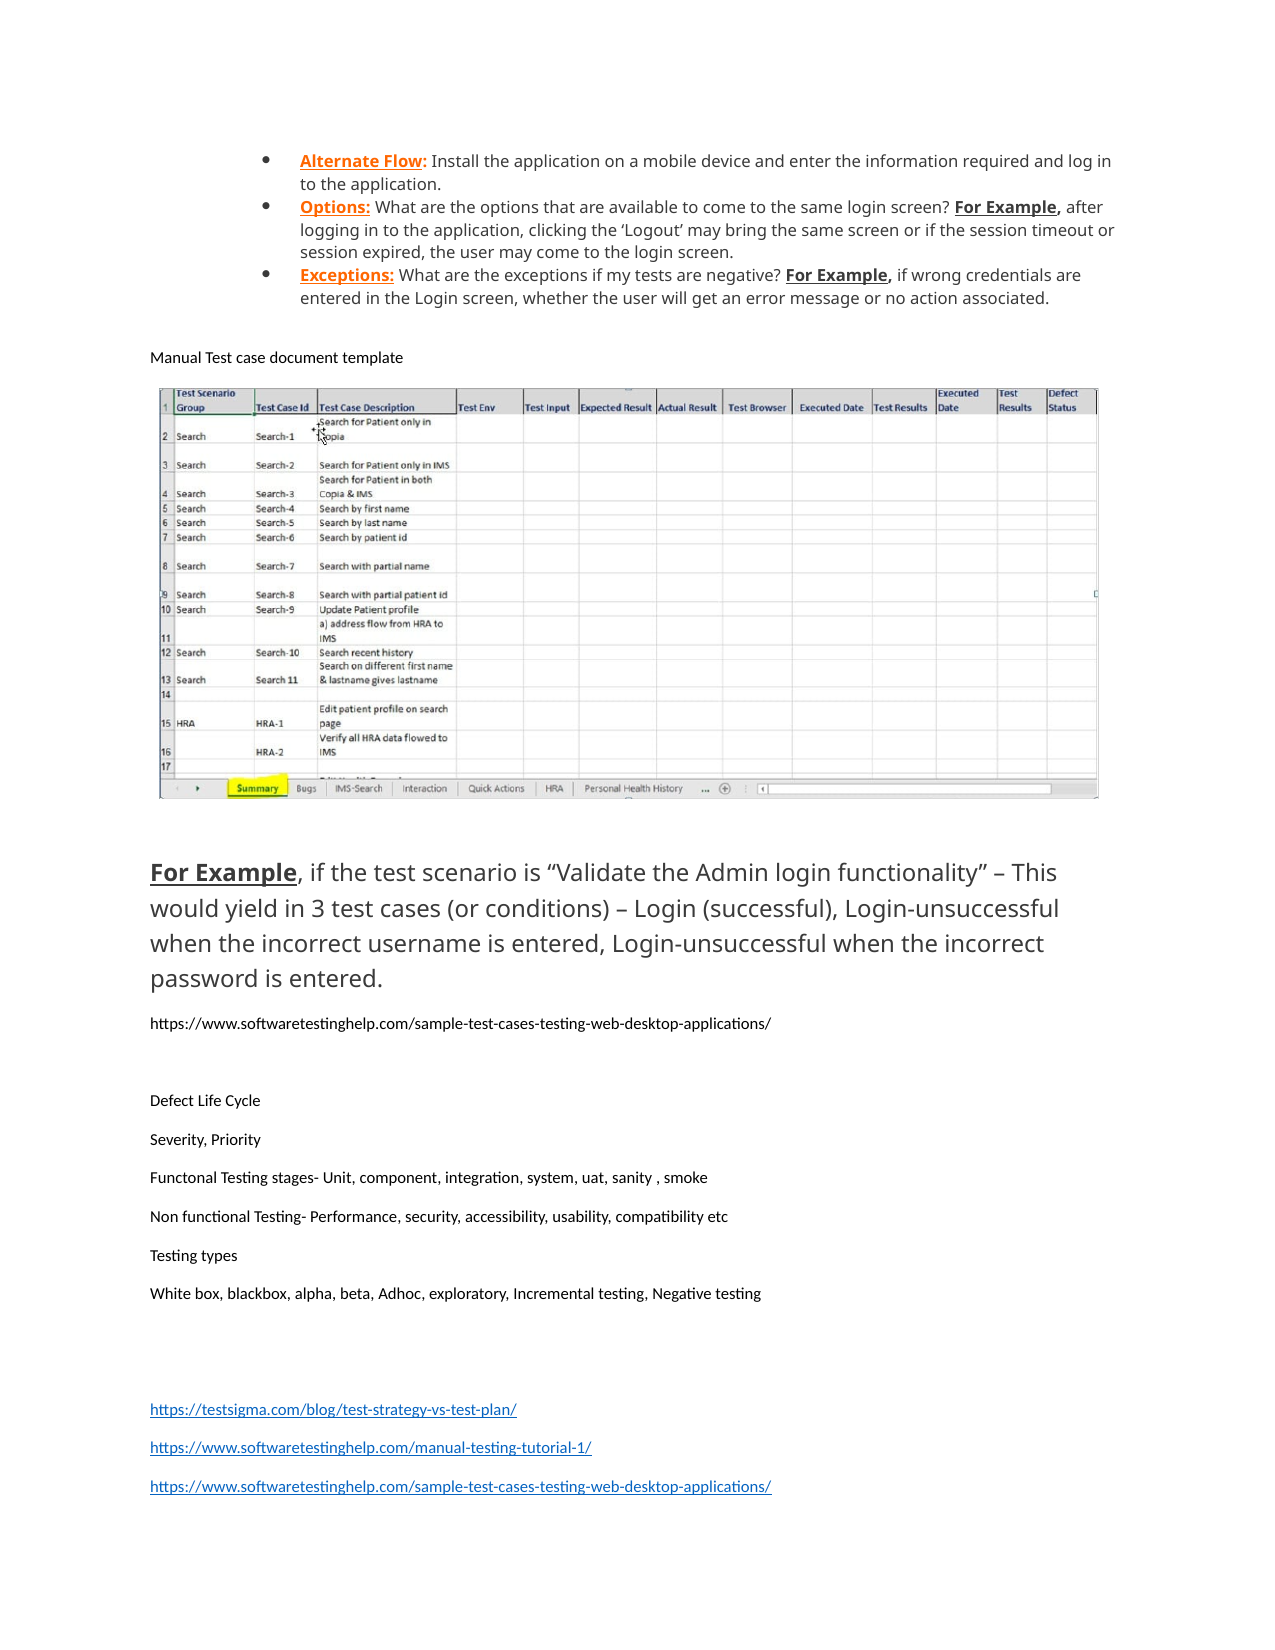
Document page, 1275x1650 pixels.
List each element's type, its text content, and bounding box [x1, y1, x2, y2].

text https://testsigma.com/blog/test-strategy-vs-test-plan/ [150, 1399, 1125, 1419]
text https://www.softwaretestinghelp.com/manual-testing-tutorial-1/ [150, 1438, 1125, 1458]
text Testing types [150, 1245, 1125, 1265]
text Manual Test case document template [150, 347, 1125, 368]
list Alternate Flow: Install the application on a mobile device and enter the information required and log in to the application. [262, 150, 1125, 195]
picture [150, 386, 1125, 799]
text https://www.softwaretestinghelp.com/sample-test-cases-testing-web-desktop-applications/ [150, 1014, 1125, 1034]
list Options: What are the options that are available to come to the same login screen? For Example, after logging in to the application, clicking the ‘Logout’ may bring the same screen or if the session timeout or session expired, the user may come to the login screen. [262, 195, 1125, 263]
text Severity, Priority [150, 1129, 1125, 1149]
text For Example, if the test scenario is “Validate the Admin login functionality” – This would yield in 3 test cases (or conditions) – Login (successful), Login-unsuccessful when the incorrect username is entered, Login-unsuccessful when the incorrect password is entered. [150, 856, 1125, 994]
text White box, blackbox, alpha, beta, Adhoc, exploratory, Incremental testing, Negative testing [150, 1283, 1125, 1304]
text https://www.softwaretestinghelp.com/sample-test-cases-testing-web-desktop-applications/ [150, 1476, 1125, 1496]
text Functonal Testing stages- Unit, component, integration, system, uat, sanity , smoke [150, 1168, 1125, 1188]
text Non functional Testing- Performance, security, accessibility, usability, compatibility etc [150, 1206, 1125, 1227]
text Defect Life Cycle [150, 1091, 1125, 1111]
list Exceptions: What are the exceptions if my tests are negative? For Example, if wrong credentials are entered in the Login screen, whether the user will get an error message or no action associated. [262, 263, 1125, 309]
